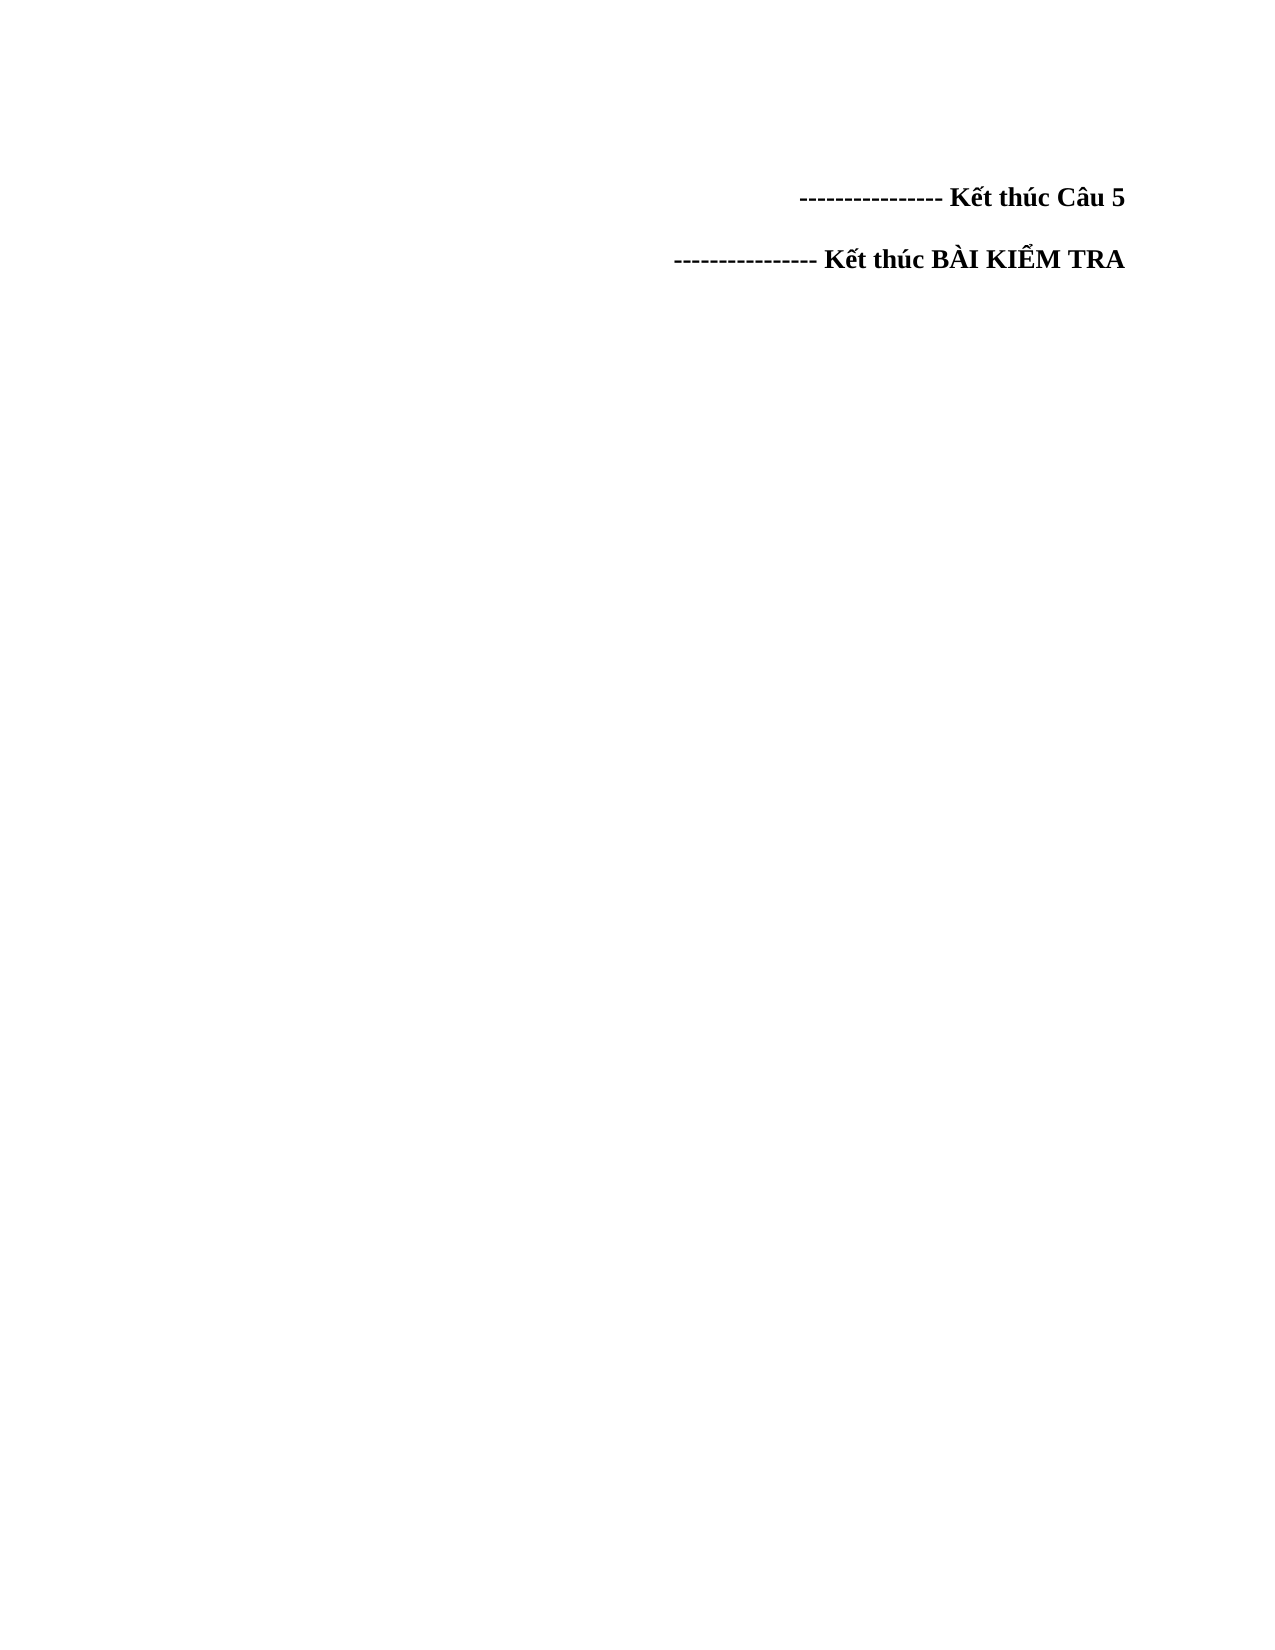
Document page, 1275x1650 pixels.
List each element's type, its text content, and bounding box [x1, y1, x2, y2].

text ---------------- Kết thúc BÀI KIỂM TRA [187, 243, 1125, 274]
text ---------------- Kết thúc Câu 5 [187, 181, 1125, 212]
